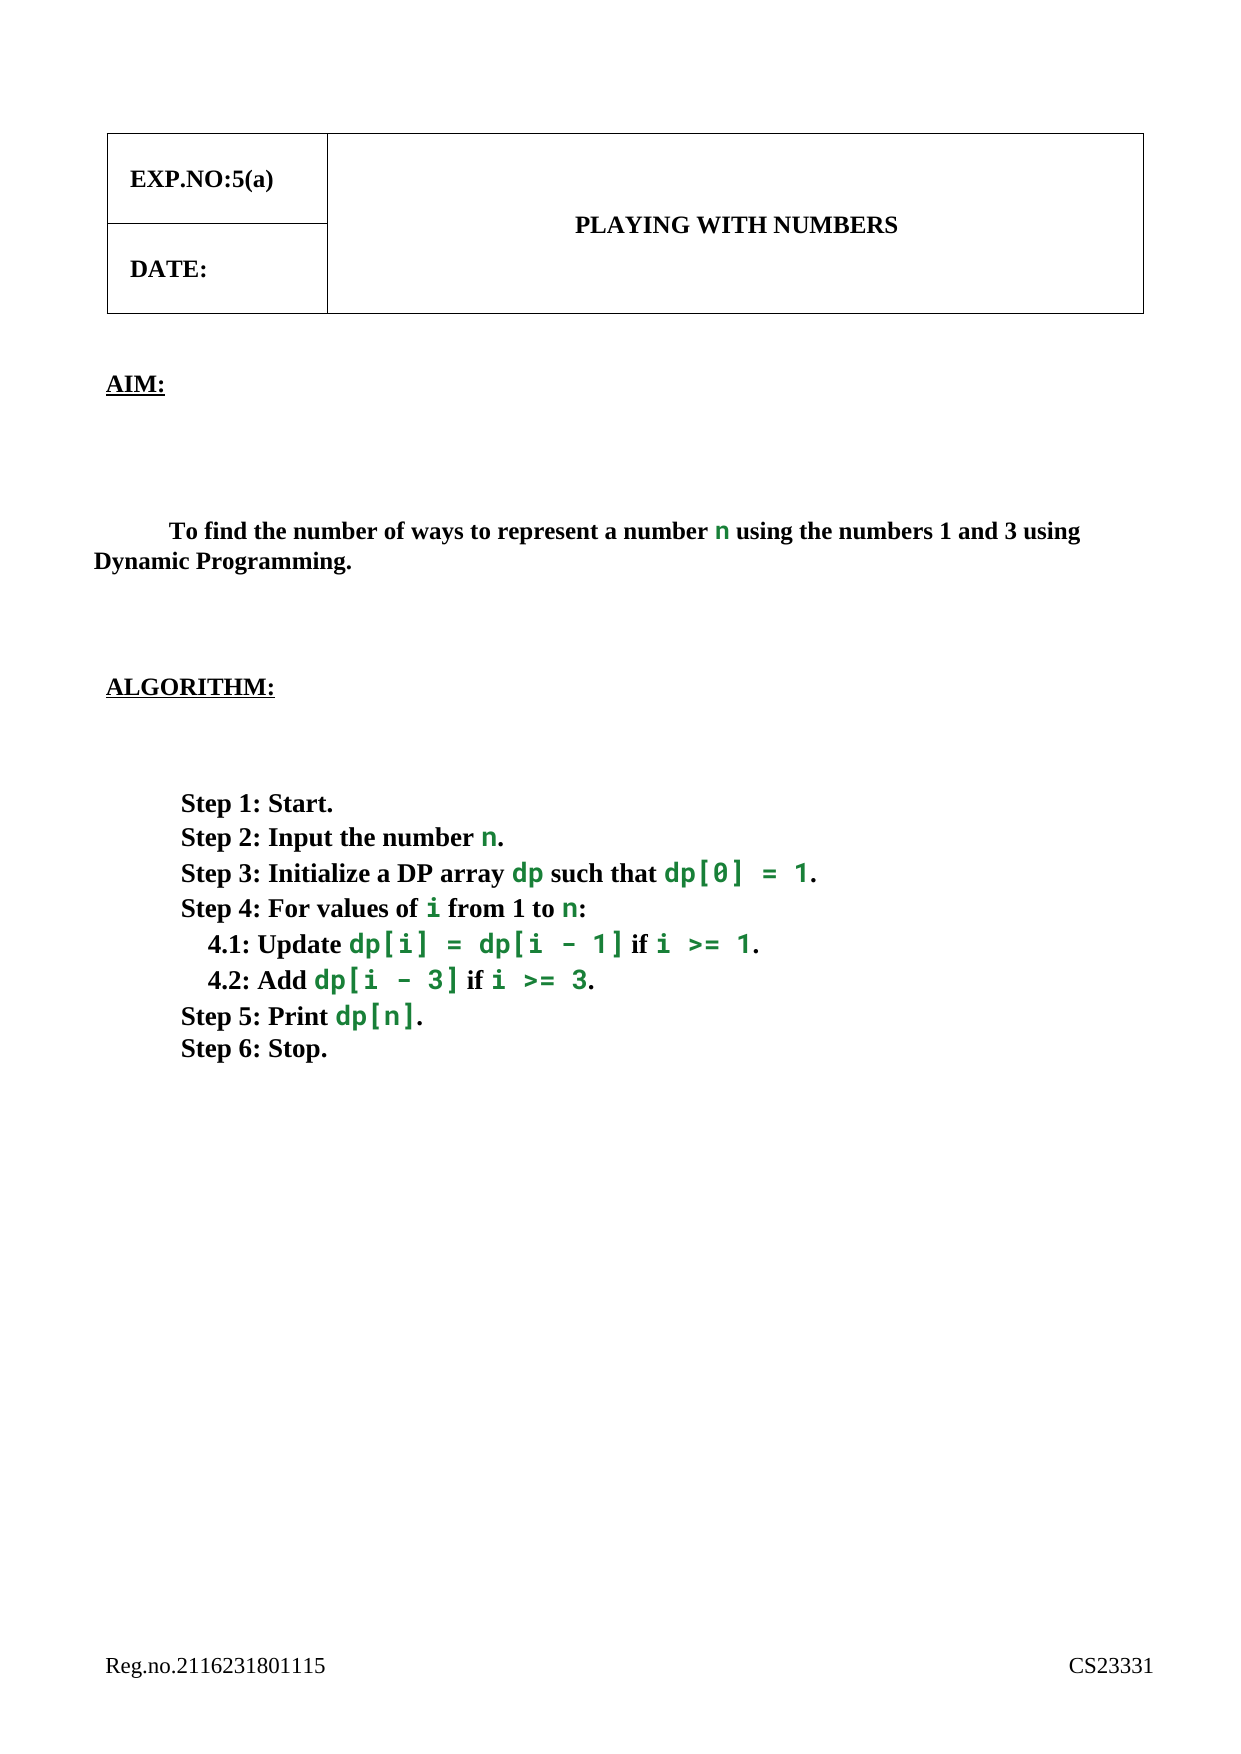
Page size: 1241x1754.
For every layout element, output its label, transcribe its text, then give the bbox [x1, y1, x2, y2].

text ALGORITHM: [106, 672, 1155, 701]
text Step 3: Initialize a DP array dp such that dp[0] = 1. [181, 854, 1155, 889]
text Step 4: For values of i from 1 to n: [181, 889, 1155, 925]
table_header EXP.NO:5(a) [108, 134, 327, 223]
text 4.1: Update dp[i] = dp[i - 1] if i >= 1. [181, 925, 1155, 961]
table_cell DATE: [108, 224, 327, 313]
text Step 2: Input the number n. [181, 818, 1155, 854]
text Step 6: Stop. [181, 1032, 1155, 1063]
text To find the number of ways to represent a number n using the numbers 1 and 3 using Dynamic Programming. [94, 513, 1155, 575]
table_header PLAYING WITH NUMBERS [328, 134, 1143, 313]
text AIM: [106, 369, 1155, 398]
text Step 1: Start. [181, 787, 1155, 818]
text Step 5: Print dp[n]. [181, 997, 1155, 1032]
text 4.2: Add dp[i - 3] if i >= 3. [181, 961, 1155, 997]
